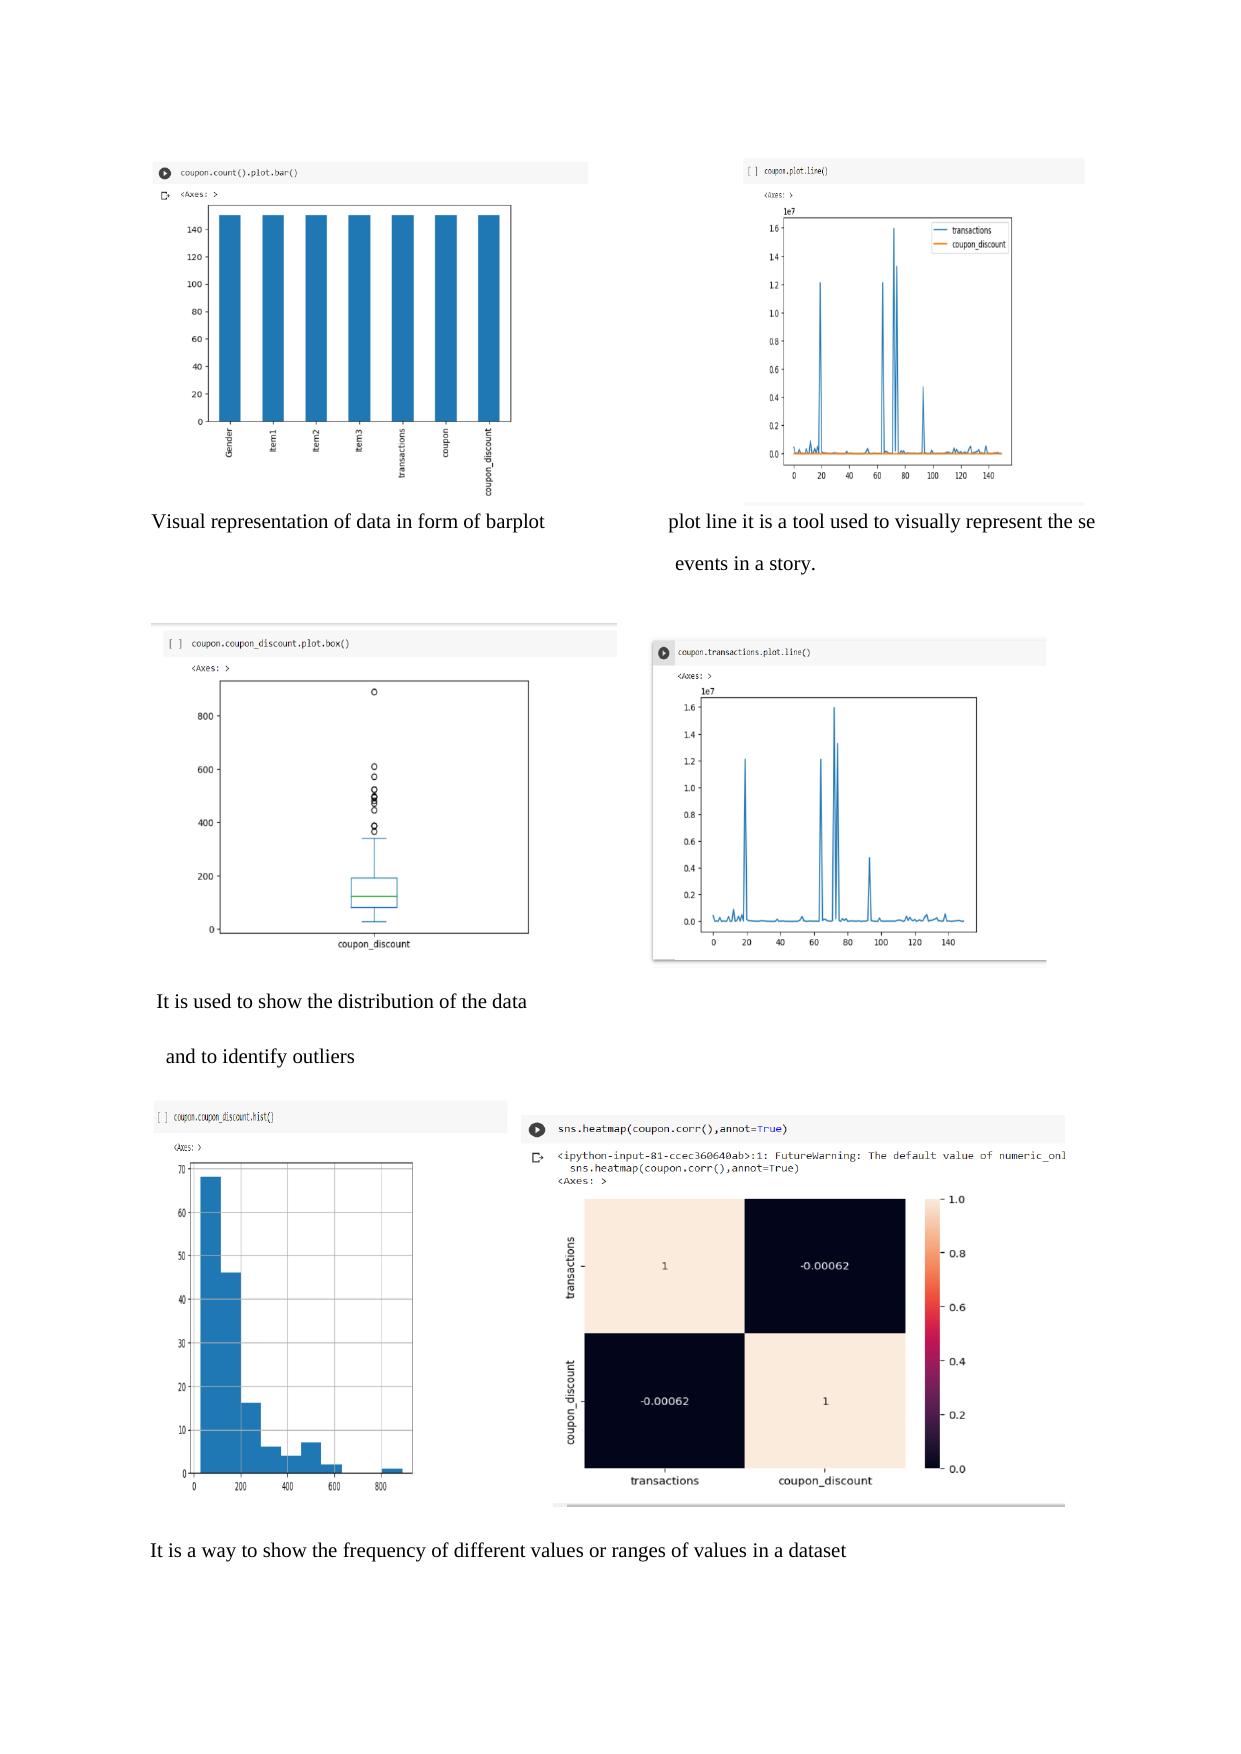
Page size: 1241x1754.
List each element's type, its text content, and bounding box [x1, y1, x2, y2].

picture [151, 620, 618, 968]
text events in a story. [150, 551, 1096, 575]
text It is used to show the distribution of the data [150, 989, 1096, 1013]
text It is a way to show the frequency of different values or ranges of values in a dataset [150, 1538, 1096, 1562]
picture [150, 162, 588, 506]
picture [643, 628, 1047, 968]
text and to identify outliers [150, 1044, 1096, 1068]
picture [150, 1097, 1065, 1507]
picture [741, 151, 1085, 506]
